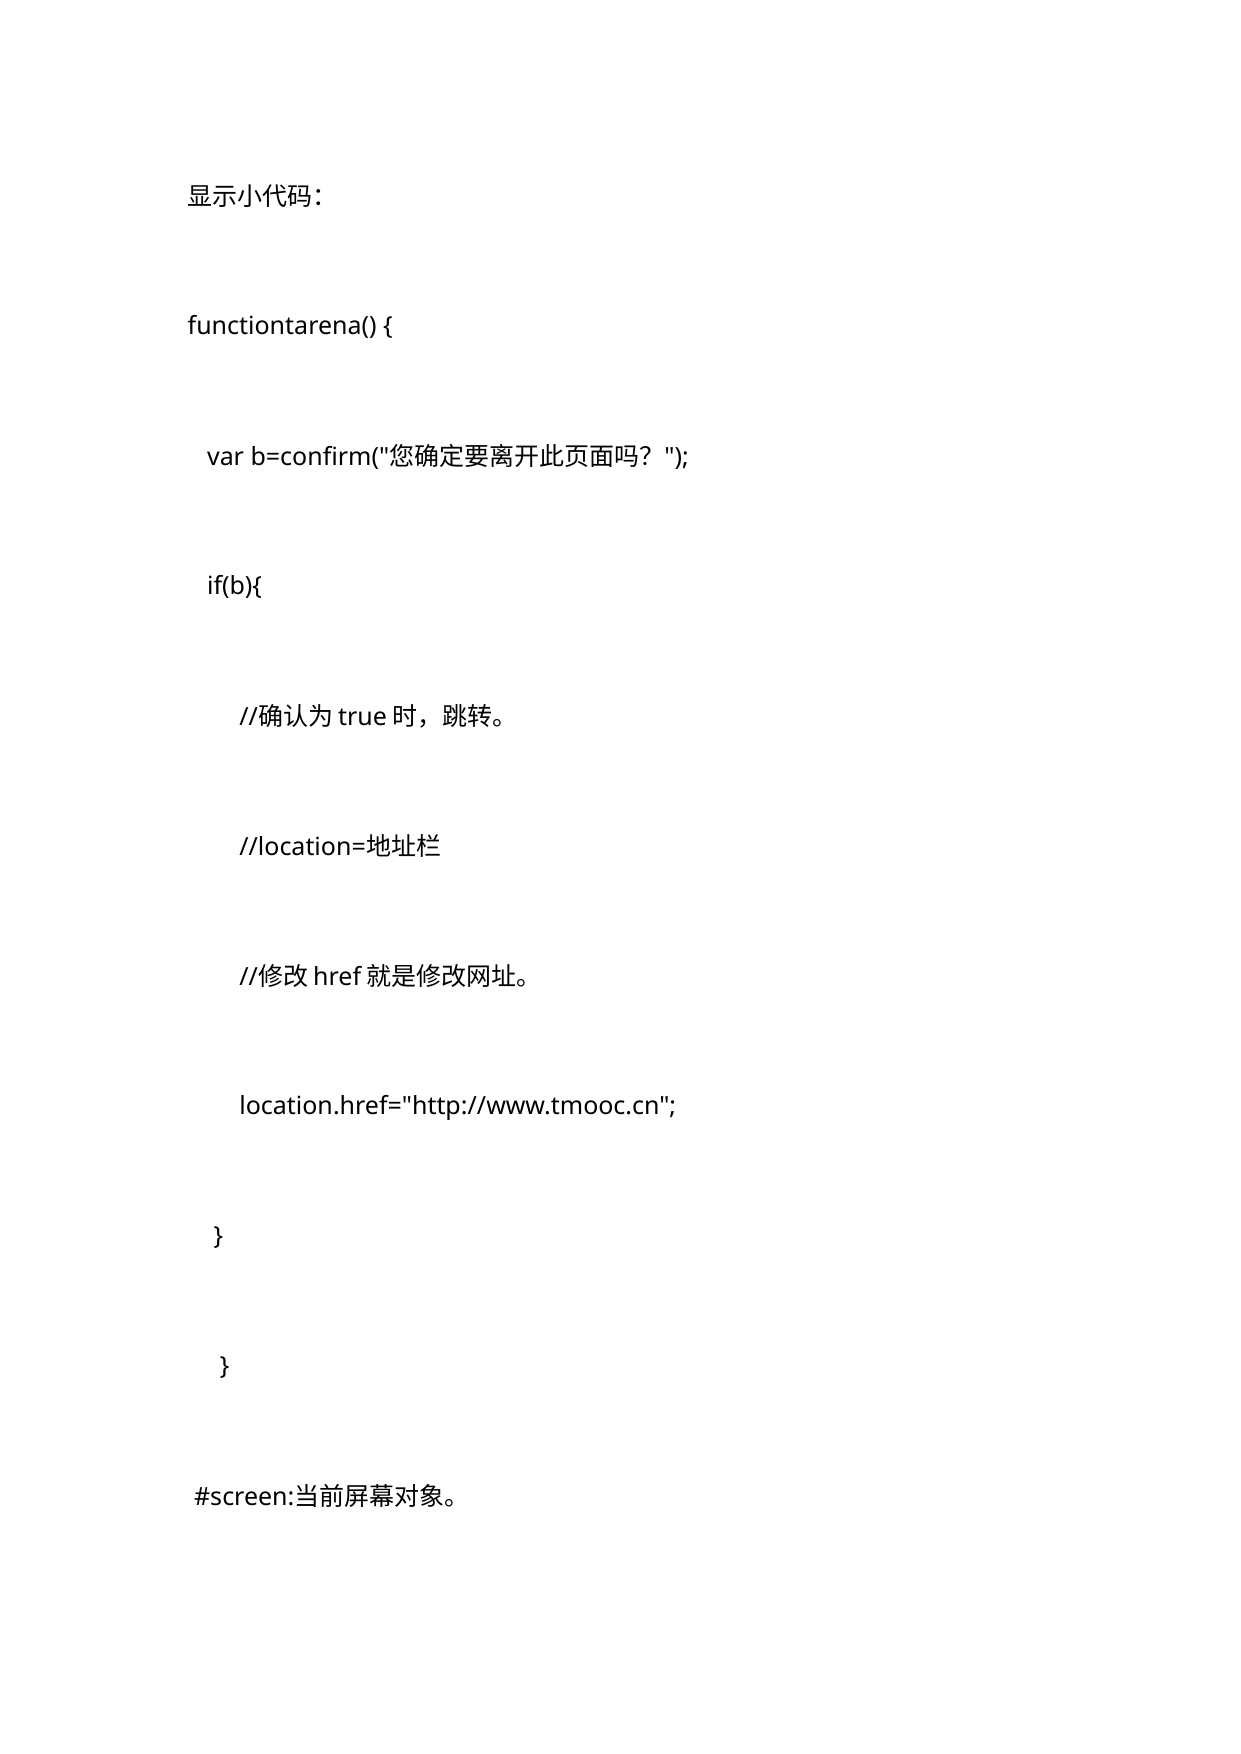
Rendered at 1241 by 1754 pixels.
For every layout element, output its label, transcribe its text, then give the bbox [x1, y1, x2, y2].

text var b=confirm("您确定要离开此页面吗？"); [187, 422, 1053, 487]
text if(b){ [187, 552, 1053, 617]
text } [187, 1202, 1053, 1267]
text location.href="http://www.tmooc.cn"; [187, 1072, 1053, 1137]
text //location=地址栏 [187, 812, 1053, 877]
text #screen:当前屏幕对象。 [187, 1462, 1053, 1527]
text //修改href就是修改网址。 [187, 942, 1053, 1007]
text } [187, 1332, 1053, 1397]
text //确认为true时，跳转。 [187, 682, 1053, 747]
text 显示小代码： [187, 162, 1053, 227]
text functiontarena() { [187, 292, 1053, 357]
